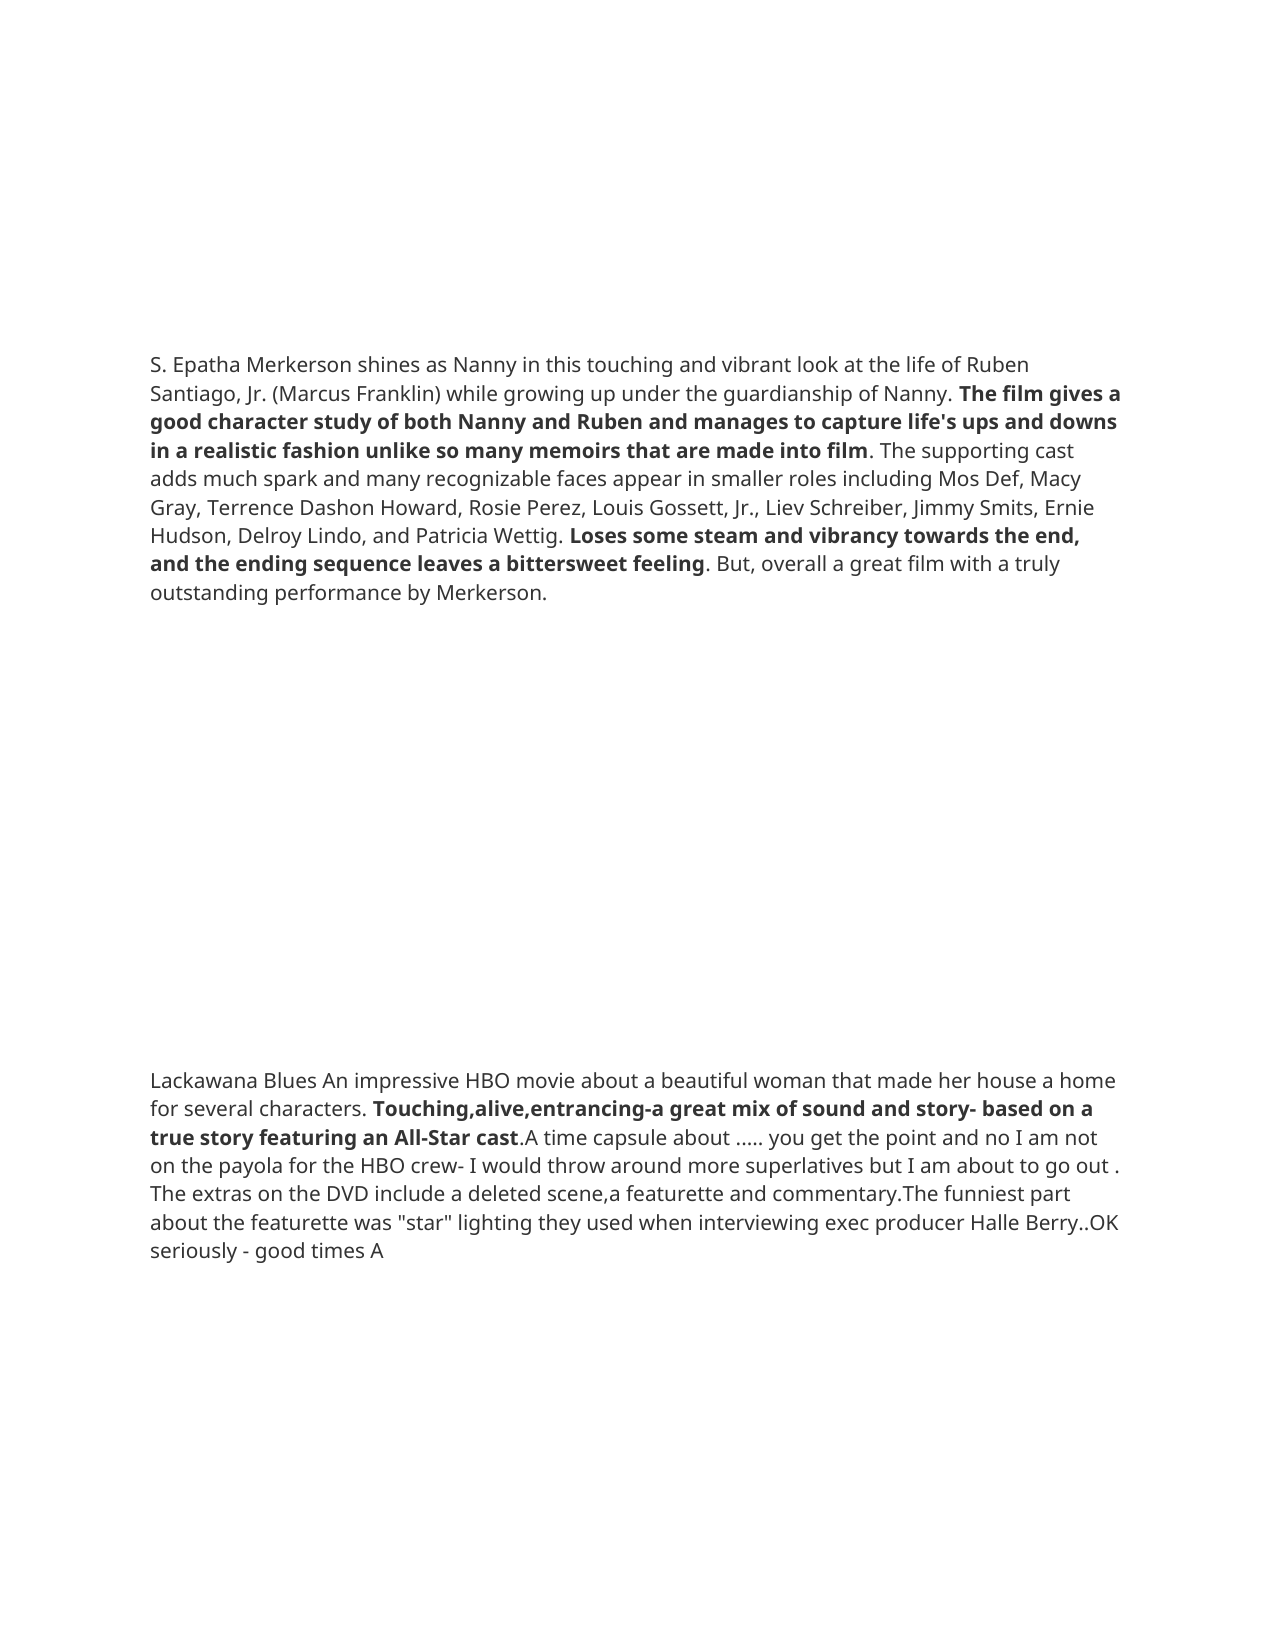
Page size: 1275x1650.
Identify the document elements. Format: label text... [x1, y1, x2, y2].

text S. Epatha Merkerson shines as Nanny in this touching and vibrant look at the life of Ruben Santiago, Jr. (Marcus Franklin) while growing up under the guardianship of Nanny. The film gives a good character study of both Nanny and Ruben and manages to capture life's ups and downs in a realistic fashion unlike so many memoirs that are made into film. The supporting cast adds much spark and many recognizable faces appear in smaller roles including Mos Def, Macy Gray, Terrence Dashon Howard, Rosie Perez, Louis Gossett, Jr., Liev Schreiber, Jimmy Smits, Ernie Hudson, Delroy Lindo, and Patricia Wettig. Loses some steam and vibrancy towards the end, and the ending sequence leaves a bittersweet feeling. But, overall a great film with a truly outstanding performance by Merkerson. [150, 351, 1125, 606]
text Lackawana Blues An impressive HBO movie about a beautiful woman that made her house a home for several characters. Touching,alive,entrancing-a great mix of sound and story- based on a true story featuring an All-Star cast.A time capsule about ..... you get the point and no I am not on the payola for the HBO crew- I would throw around more superlatives but I am about to go out . The extras on the DVD include a deleted scene,a featurette and commentary.The funniest part about the featurette was "star" lighting they used when interviewing exec producer Halle Berry..OK seriously - good times A [150, 1066, 1125, 1265]
